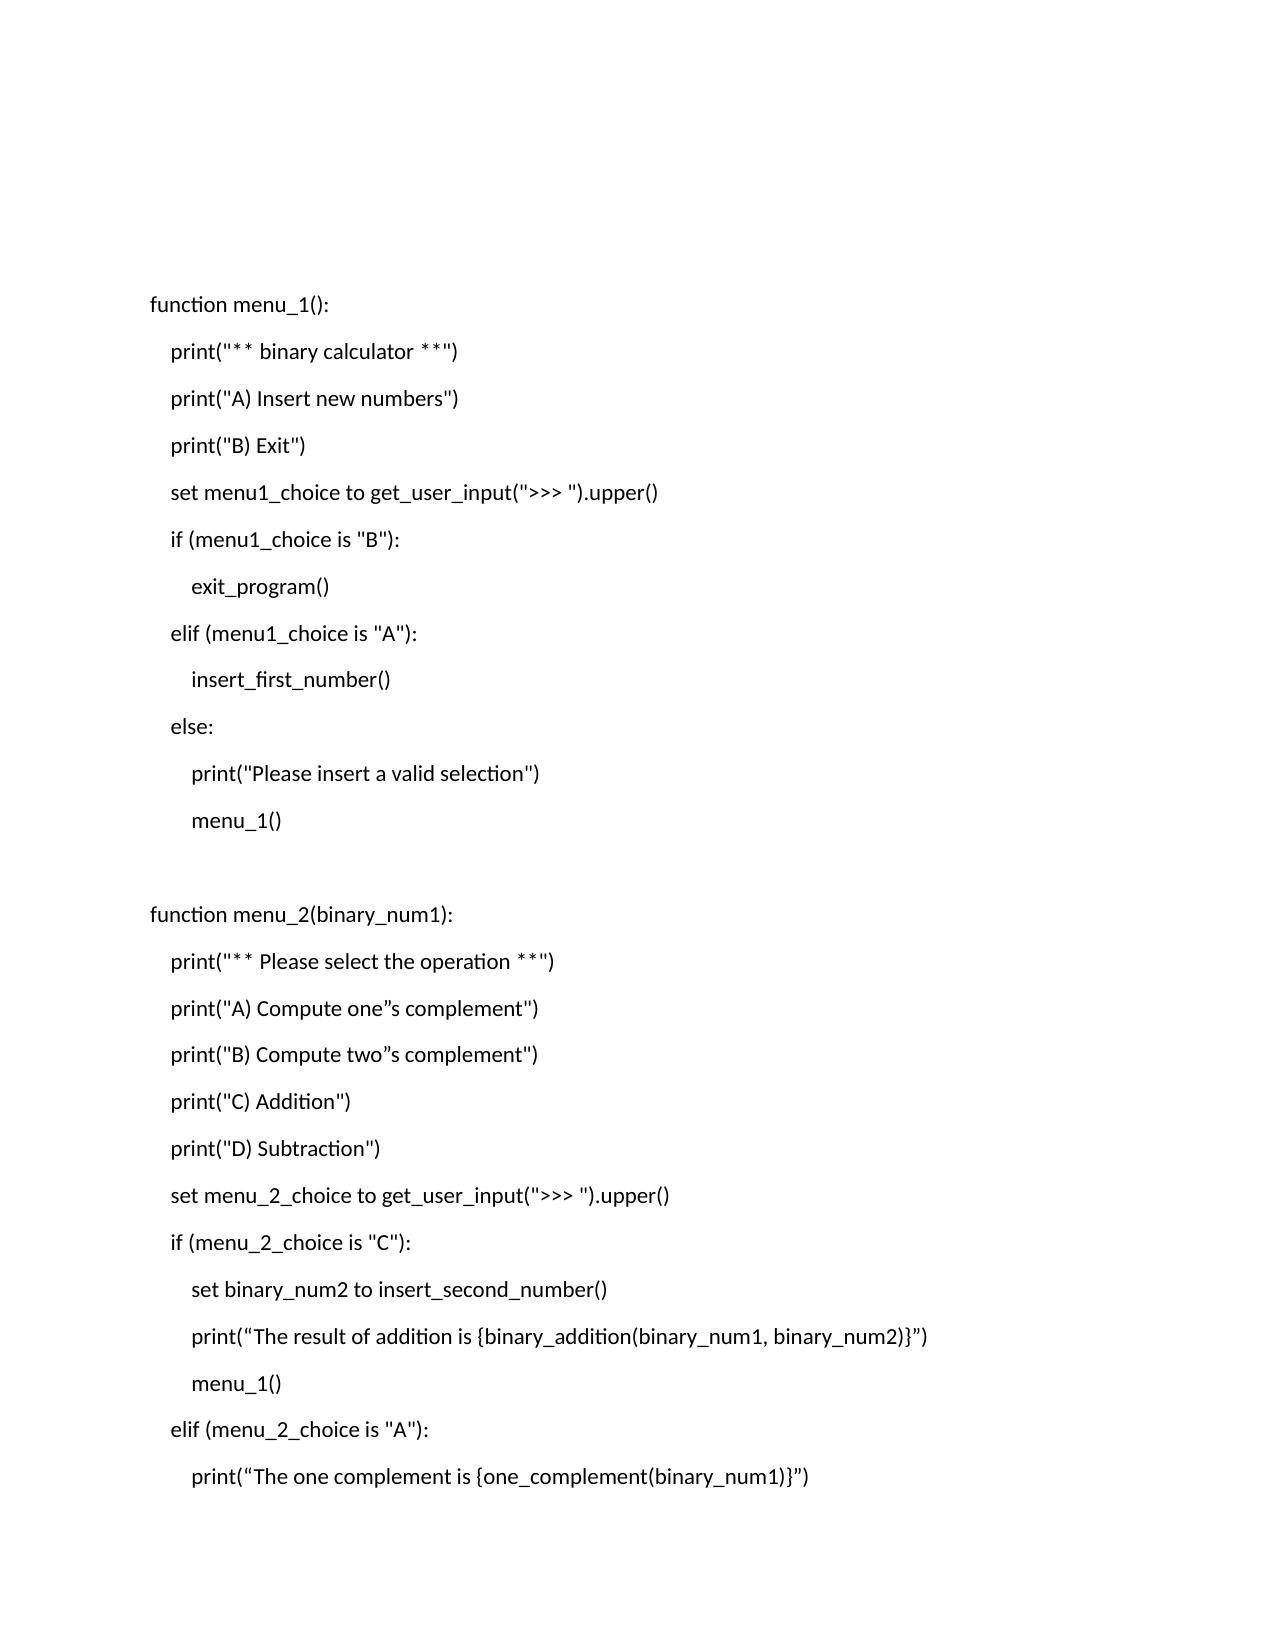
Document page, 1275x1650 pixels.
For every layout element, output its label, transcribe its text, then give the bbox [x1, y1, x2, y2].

text menu_1() [150, 1369, 1125, 1397]
text if (menu_2_choice is "C"): [150, 1228, 1125, 1256]
text else: [150, 712, 1125, 741]
text insert_first_number() [150, 666, 1125, 694]
text print("** Please select the operation **") [150, 947, 1125, 975]
text exit_program() [150, 572, 1125, 600]
text set menu_2_choice to get_user_input(">>> ").upper() [150, 1181, 1125, 1209]
text print("** binary calculator **") [150, 337, 1125, 366]
text function menu_1(): [150, 291, 1125, 319]
text print("D) Subtraction") [150, 1134, 1125, 1162]
text function menu_2(binary_num1): [150, 900, 1125, 928]
text if (menu1_choice is "B"): [150, 525, 1125, 553]
text print("C) Addition") [150, 1087, 1125, 1116]
text elif (menu1_choice is "A"): [150, 619, 1125, 647]
text set menu1_choice to get_user_input(">>> ").upper() [150, 478, 1125, 506]
text print("B) Exit") [150, 431, 1125, 459]
text menu_1() [150, 806, 1125, 834]
text print("Please insert a valid selection") [150, 759, 1125, 787]
text print("B) Compute two”s complement") [150, 1041, 1125, 1069]
text print("A) Compute one”s complement") [150, 994, 1125, 1022]
text elif (menu_2_choice is "A"): [150, 1416, 1125, 1444]
text print("A) Insert new numbers") [150, 384, 1125, 412]
text print(“The result of addition is {binary_addition(binary_num1, binary_num2)}”) [150, 1322, 1125, 1350]
text set binary_num2 to insert_second_number() [150, 1275, 1125, 1303]
text print(“The one complement is {one_complement(binary_num1)}”) [150, 1462, 1125, 1491]
